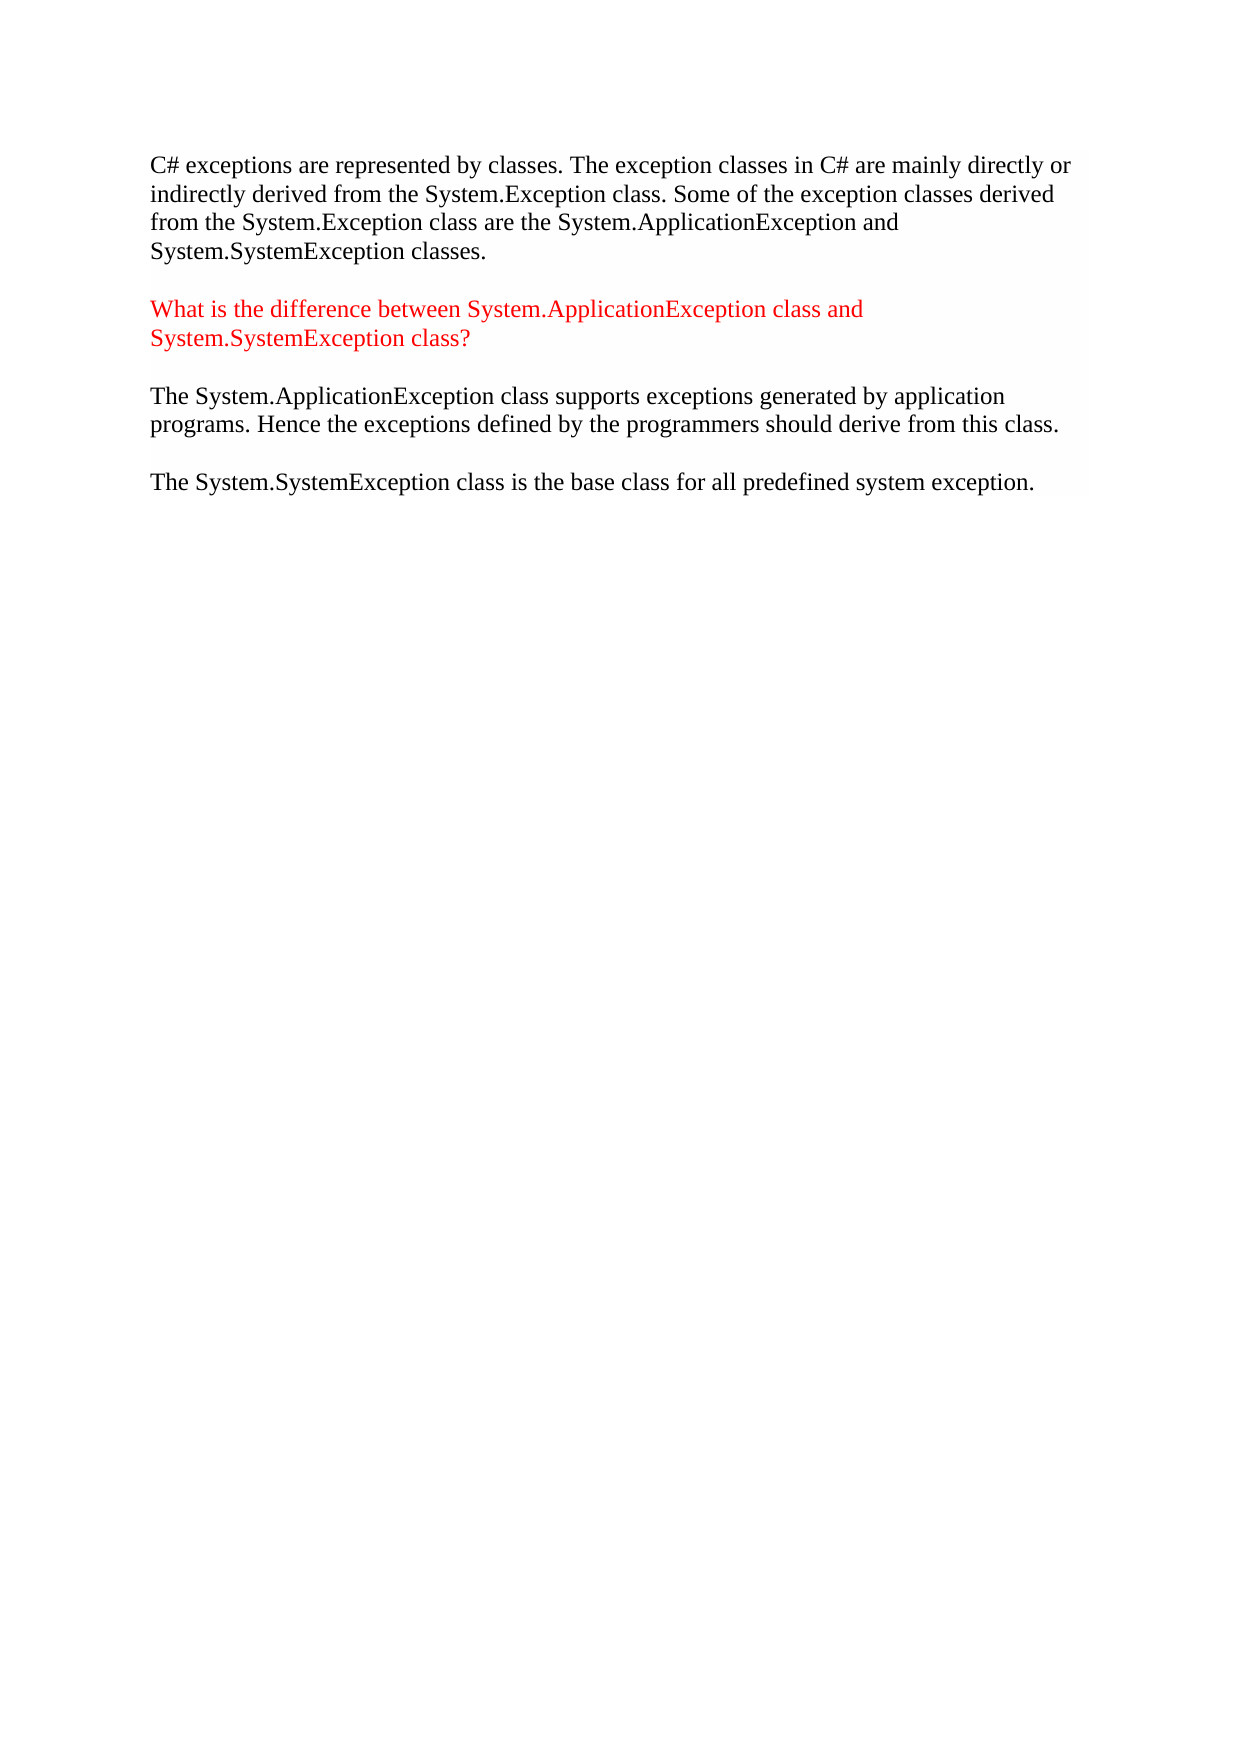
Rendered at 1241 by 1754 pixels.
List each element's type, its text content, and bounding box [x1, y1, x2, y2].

text What is the difference between System.ApplicationException class and System.SystemException class? [150, 294, 1090, 352]
text The System.SystemException class is the base class for all predefined system exception. [150, 467, 1090, 496]
text C# exceptions are represented by classes. The exception classes in C# are mainly directly or indirectly derived from the System.Exception class. Some of the exception classes derived from the System.Exception class are the System.ApplicationException and System.SystemException classes. [150, 150, 1090, 265]
text The System.ApplicationException class supports exceptions generated by application programs. Hence the exceptions defined by the programmers should derive from this class. [150, 381, 1090, 438]
